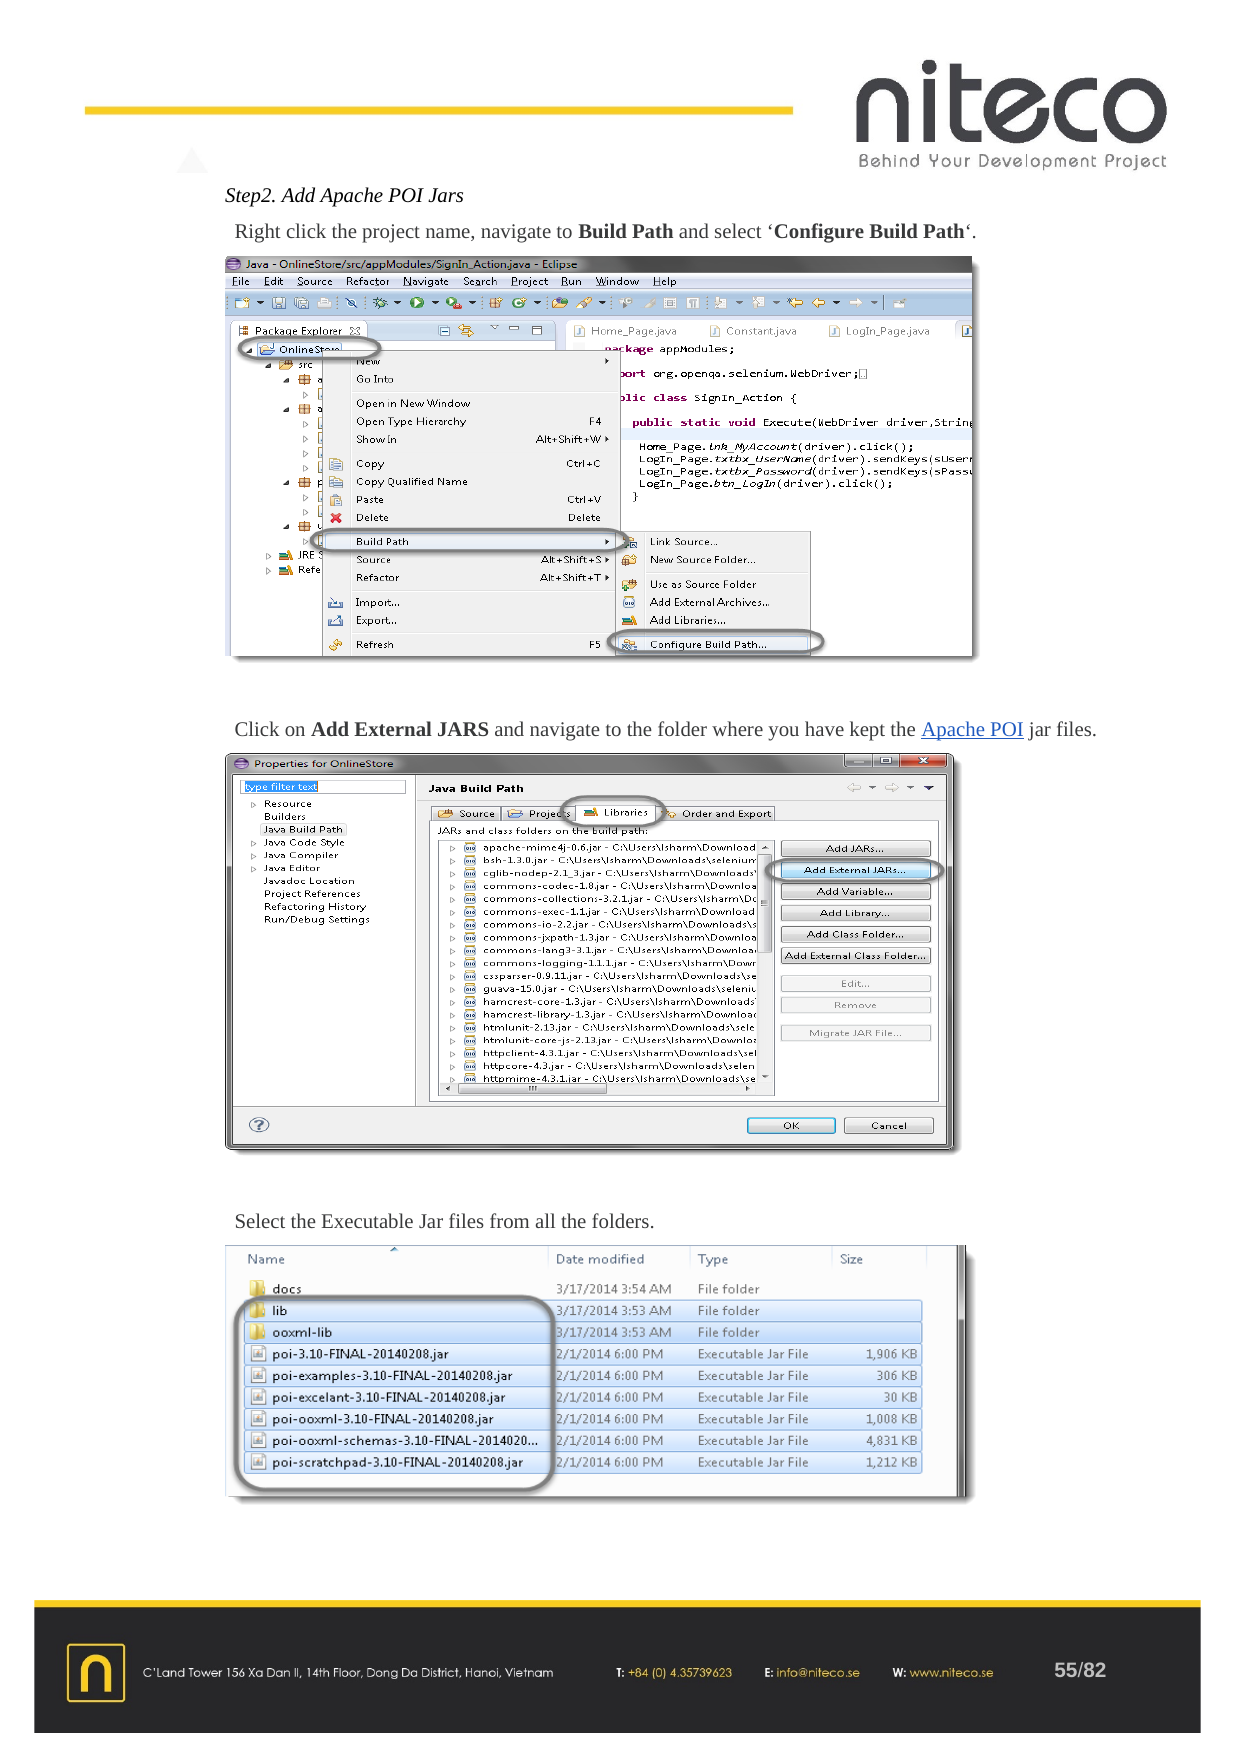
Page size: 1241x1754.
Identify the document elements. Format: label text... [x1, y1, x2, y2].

picture [225, 753, 968, 1160]
picture [225, 1245, 984, 1512]
picture [34, 1600, 1201, 1733]
list Click on Add External JARS and navigate to the folder where you have kept the Apache POI jar files. [234, 717, 1106, 741]
picture [225, 256, 986, 668]
list Select the Executable Jar files from all the folders. [234, 1209, 1106, 1233]
text Step2. Add Apache POI Jars [193, 183, 1106, 207]
list Right click the project name, navigate to Build Path and select ‘Configure Build Path‘. [234, 219, 1106, 243]
picture [6, 0, 1241, 209]
